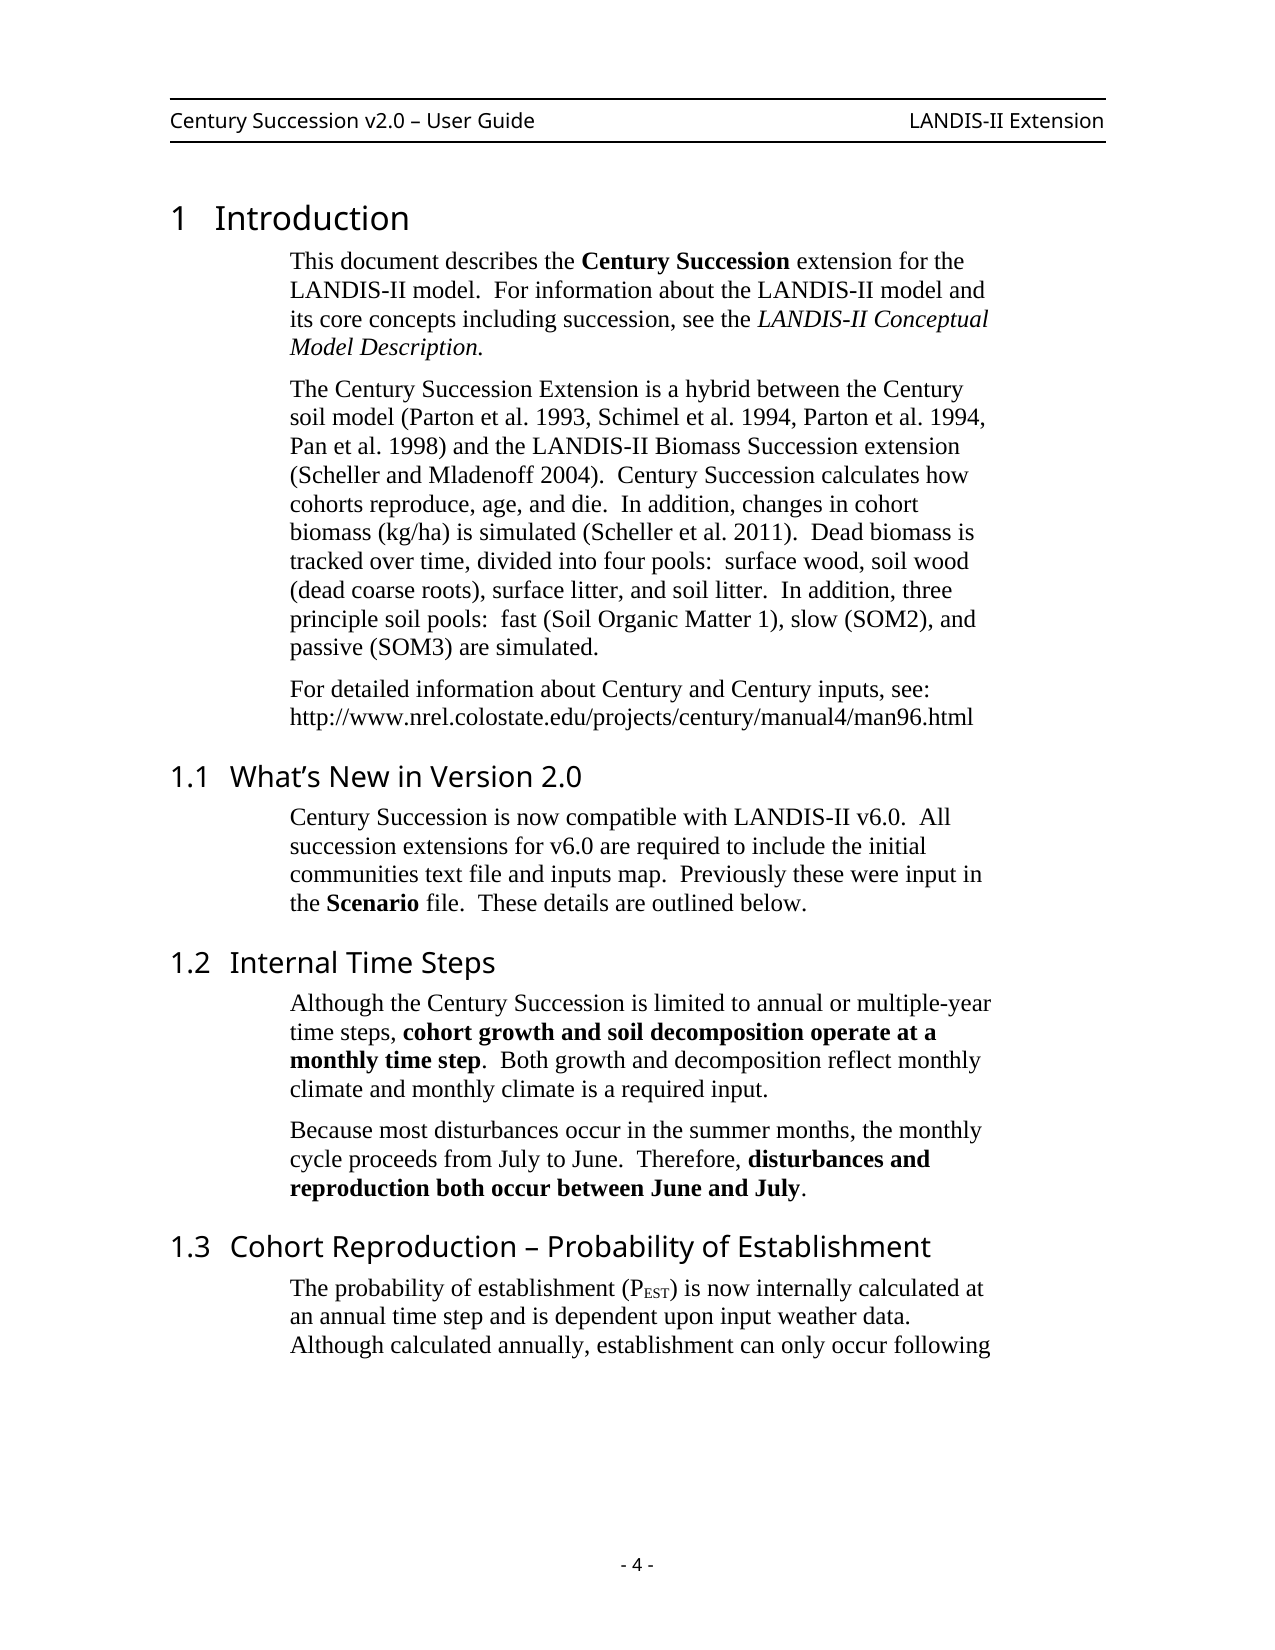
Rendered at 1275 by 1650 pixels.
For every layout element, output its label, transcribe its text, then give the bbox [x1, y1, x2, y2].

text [289, 1273, 1001, 1359]
text Although the Century Succession is limited to annual or multiple-year time steps, cohort growth and soil decomposition operate at a monthly time step. Both growth and decomposition reflect monthly climate and monthly climate is a required input. [289, 988, 1001, 1103]
text This document describes the extension for the LANDIS-II model. For information about the LANDIS-II model and its core concepts including succession, see the LANDIS-II Conceptual Model Description. [289, 246, 1001, 361]
subtitle Introduction [169, 194, 1106, 240]
text The Century Succession Extension is a hybrid between the Century soil model (Parton et al. 1993, Schimel et al. 1994, Parton et al. 1994, Pan et al. 1998) and the LANDIS-II Biomass Succession extension (Scheller and Mladenoff 2004). Century Succession calculates how cohorts reproduce, age, and die. In addition, changes in cohort biomass (kg/ha) is simulated (Scheller et al. 2011). Dead biomass is tracked over time, divided into four pools: surface wood, soil wood (dead coarse roots), surface litter, and soil litter. In addition, three principle soil pools: fast (Soil Organic Matter 1), slow (SOM2), and passive (SOM3) are simulated. [289, 374, 1001, 661]
subtitle Cohort Reproduction – Probability of Establishment [169, 1227, 1106, 1266]
subtitle What’s New in Version 2.0 [169, 756, 1106, 796]
text Because most disturbances occur in the summer months, the monthly cycle proceeds from July to June. Therefore, disturbances and reproduction both occur between June and July. [289, 1116, 1001, 1202]
text For detailed information about Century and Century inputs, see: http://www.nrel.colostate.edu/projects/century/manual4/man96.html [289, 674, 1001, 731]
subtitle Internal Time Steps [169, 942, 1106, 982]
text Century Succession is now compatible with LANDIS-II v6.0. All succession extensions for v6.0 are required to include the initial communities text file and inputs map. Previously these were input in the Scenario file. These details are outlined below. [289, 802, 1001, 917]
